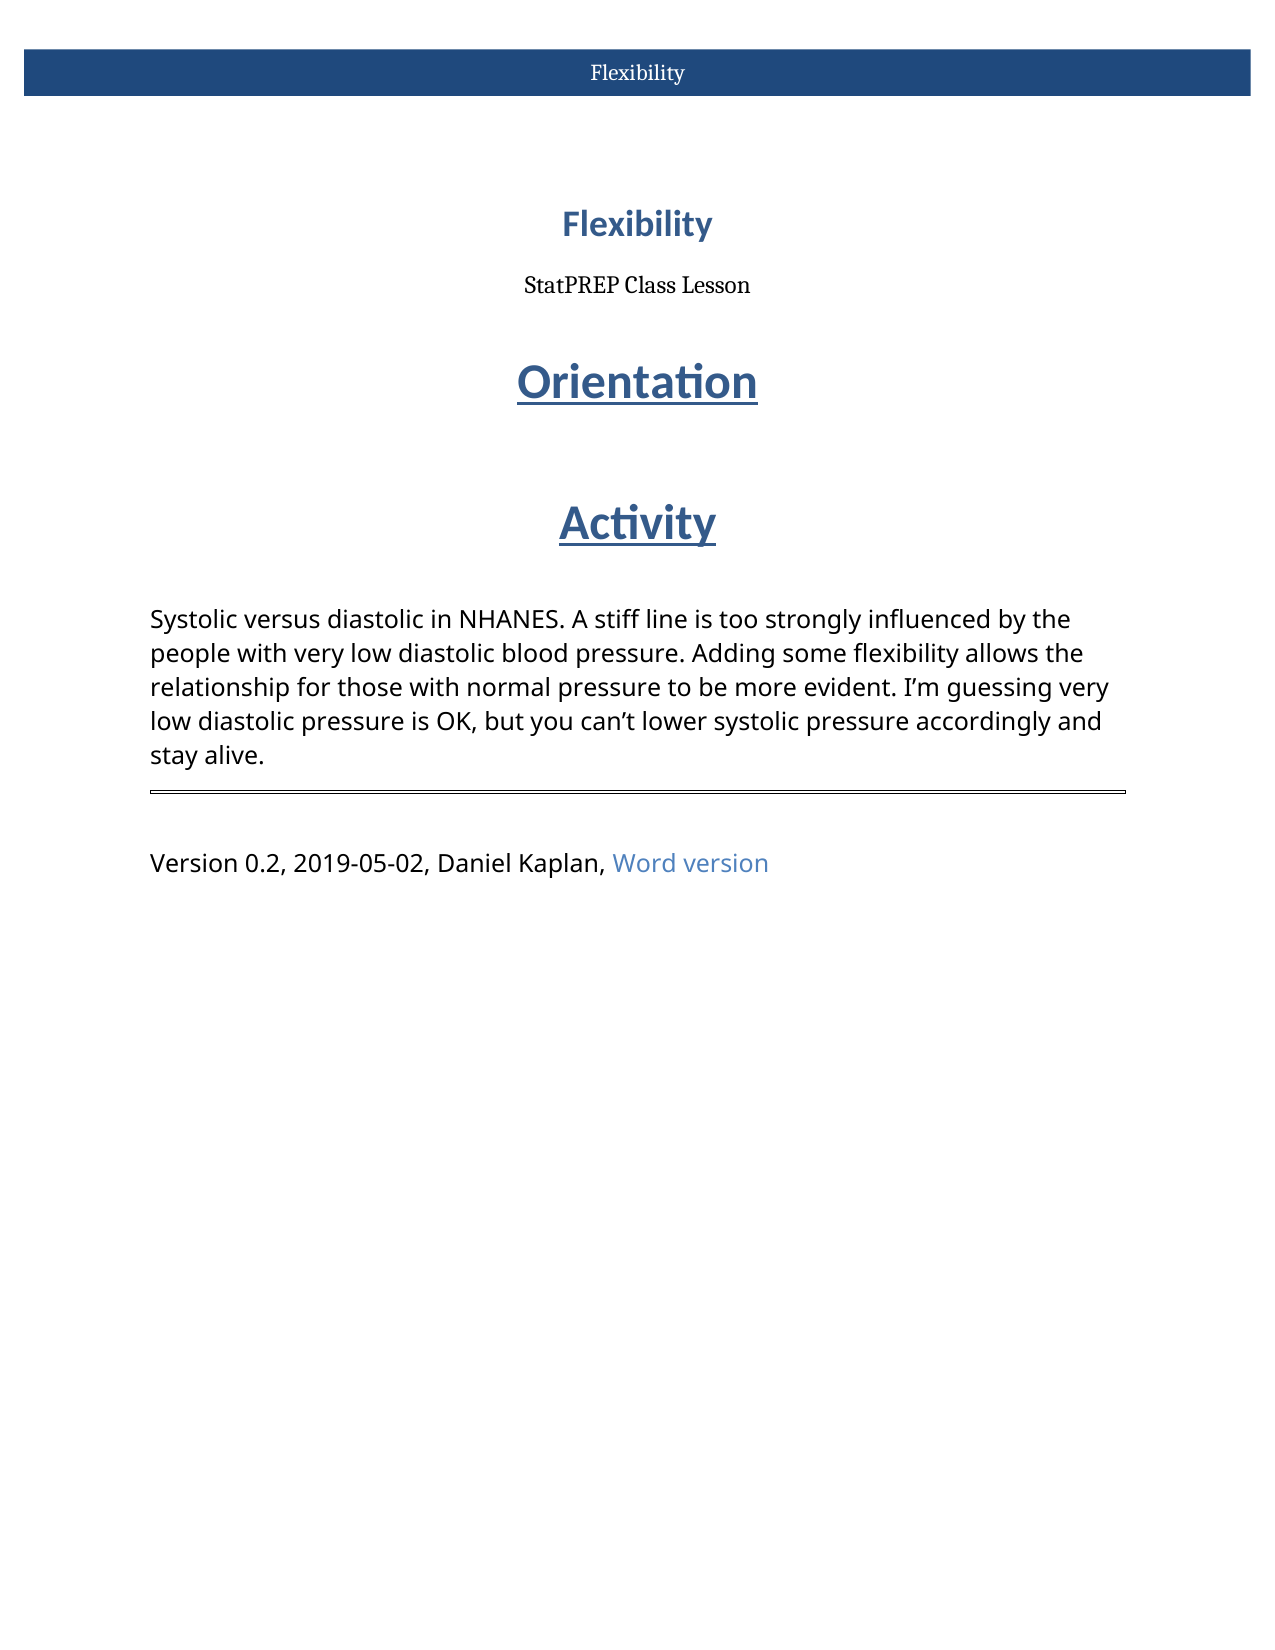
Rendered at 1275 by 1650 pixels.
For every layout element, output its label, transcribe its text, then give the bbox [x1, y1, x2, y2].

title Flexibility [150, 200, 1125, 246]
subtitle Activity [150, 491, 1125, 552]
text StatPREP Class Lesson [150, 271, 1125, 299]
text Version 0.2, 2019-05-02, Daniel Kaplan, Word version [150, 845, 1125, 879]
subtitle Orientation [150, 349, 1125, 411]
text Systolic versus diastolic in NHANES. A stiff line is too strongly influenced by the people with very low diastolic blood pressure. Adding some flexibility allows the relationship for those with normal pressure to be more evident. I’m guessing very low diastolic pressure is OK, but you can’t lower systolic pressure accordingly and stay alive. [150, 601, 1125, 772]
